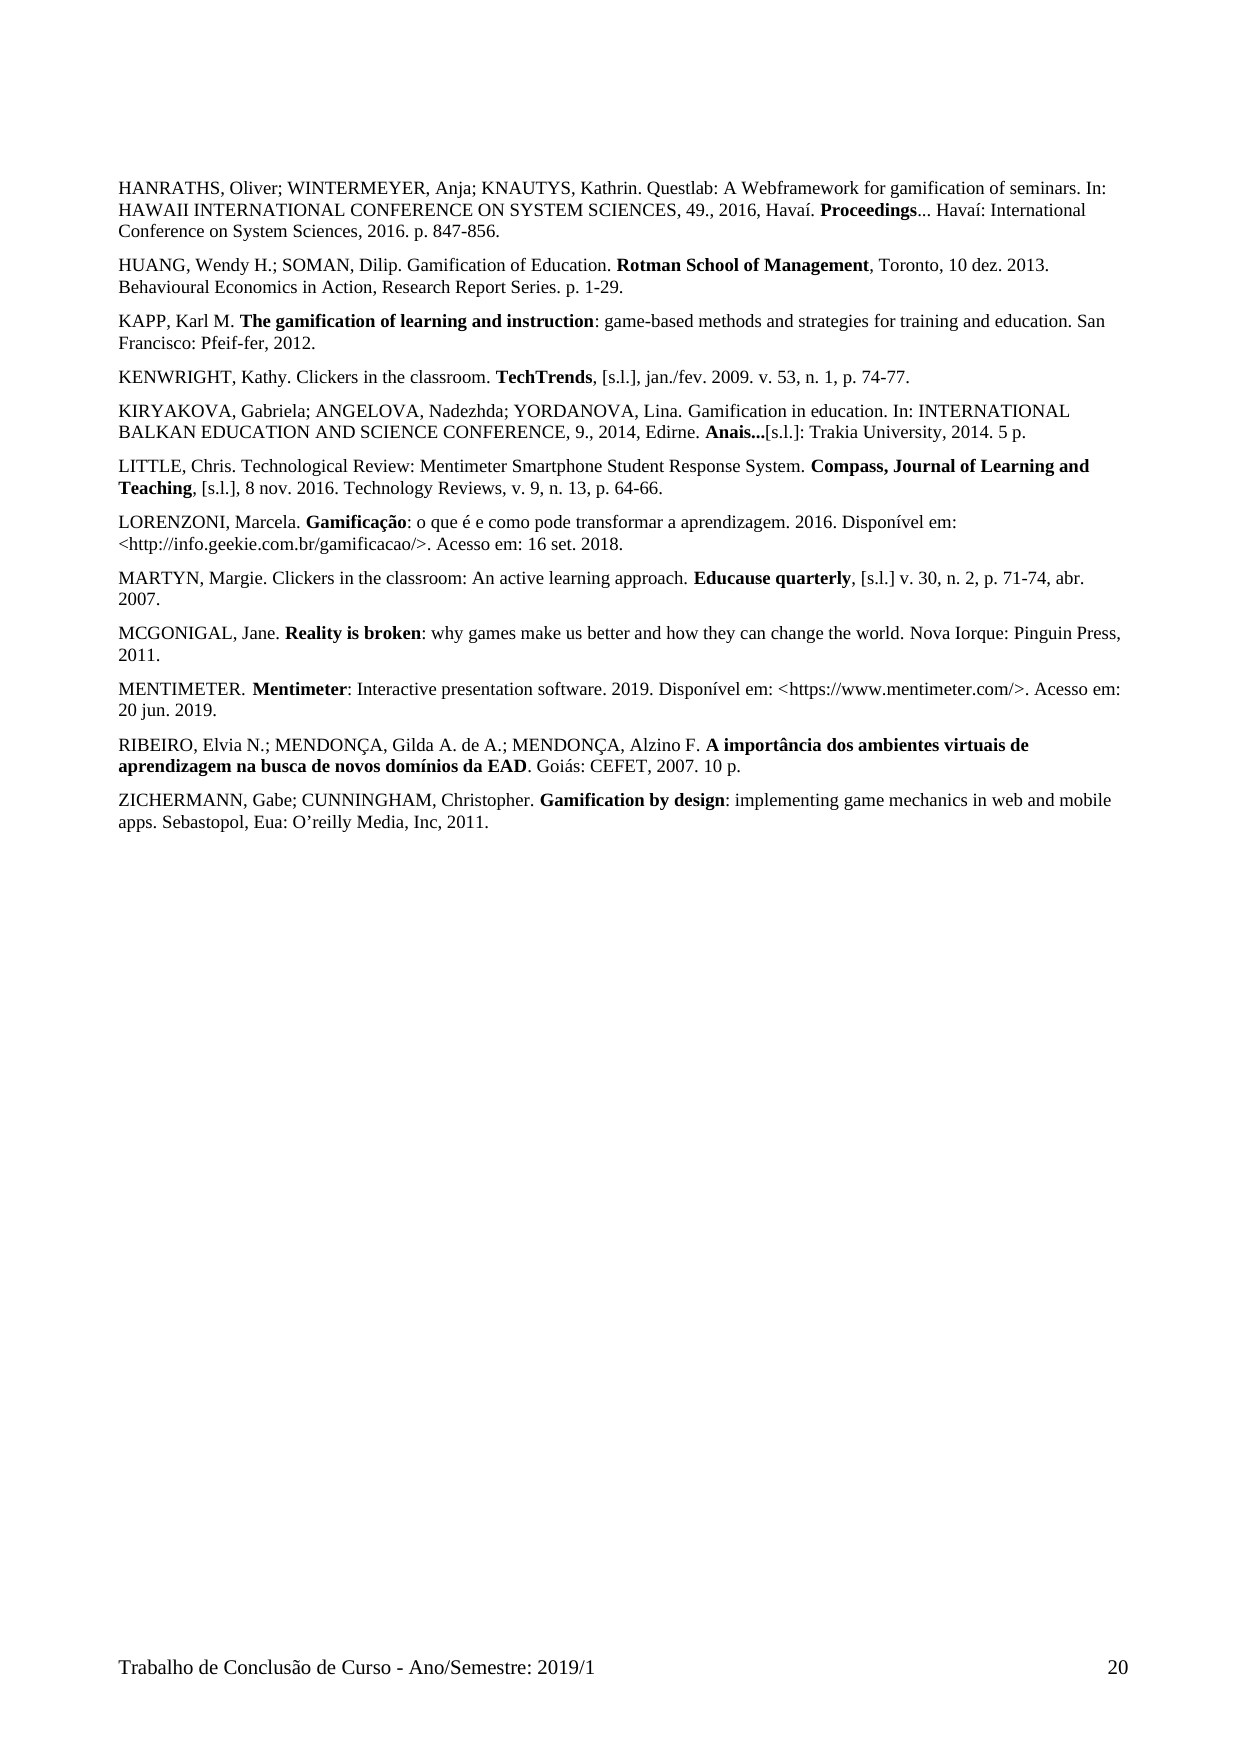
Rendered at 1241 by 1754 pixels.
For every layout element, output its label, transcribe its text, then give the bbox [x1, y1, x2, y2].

text KIRYAKOVA, Gabriela; ANGELOVA, Nadezhda; YORDANOVA, Lina. Gamification in education. In: INTERNATIONAL BALKAN EDUCATION AND SCIENCE CONFERENCE, 9., 2014, Edirne. Anais...[s.l.]: Trakia University, 2014. 5 p. [118, 400, 1122, 443]
text HUANG, Wendy H.; SOMAN, Dilip. Gamification of Education. Rotman School of Management, Toronto, 10 dez. 2013. Behavioural Economics in Action, Research Report Series. p. 1-29. [118, 254, 1122, 297]
text MENTIMETER. Mentimeter: Interactive presentation software. 2019. Disponível em: <https://www.mentimeter.com/>. Acesso em: 20 jun. 2019. [118, 678, 1122, 721]
text MARTYN, Margie. Clickers in the classroom: An active learning approach. Educause quarterly, [s.l.] v. 30, n. 2, p. 71-74, abr. 2007. [118, 567, 1122, 610]
text ZICHERMANN, Gabe; CUNNINGHAM, Christopher. Gamification by design: implementing game mechanics in web and mobile apps. Sebastopol, Eua: O’reilly Media, Inc, 2011. [118, 789, 1122, 832]
text KAPP, Karl M. The gamification of learning and instruction: game-based methods and strategies for training and education. San Francisco: Pfeif-fer, 2012. [118, 310, 1122, 353]
text MCGONIGAL, Jane. Reality is broken: why games make us better and how they can change the world. Nova Iorque: Pinguin Press, 2011. [118, 622, 1122, 665]
text LORENZONI, Marcela. Gamificação: o que é e como pode transformar a aprendizagem. 2016. Disponível em: <http://info.geekie.com.br/gamificacao/>. Acesso em: 16 set. 2018. [118, 511, 1122, 554]
text LITTLE, Chris. Technological Review: Mentimeter Smartphone Student Response System. Compass, Journal of Learning and Teaching, [s.l.], 8 nov. 2016. Technology Reviews, v. 9, n. 13, p. 64-66. [118, 455, 1122, 498]
text RIBEIRO, Elvia N.; MENDONÇA, Gilda A. de A.; MENDONÇA, Alzino F. A importância dos ambientes virtuais de aprendizagem na busca de novos domínios da EAD. Goiás: CEFET, 2007. 10 p. [118, 733, 1122, 777]
text KENWRIGHT, Kathy. Clickers in the classroom. TechTrends, [s.l.], jan./fev. 2009. v. 53, n. 1, p. 74-77. [118, 366, 1122, 387]
text HANRATHS, Oliver; WINTERMEYER, Anja; KNAUTYS, Kathrin. Questlab: A Webframework for gamification of seminars. In: HAWAII INTERNATIONAL CONFERENCE ON SYSTEM SCIENCES, 49., 2016, Havaí. Proceedings... Havaí: International Conference on System Sciences, 2016. p. 847-856. [118, 177, 1122, 242]
